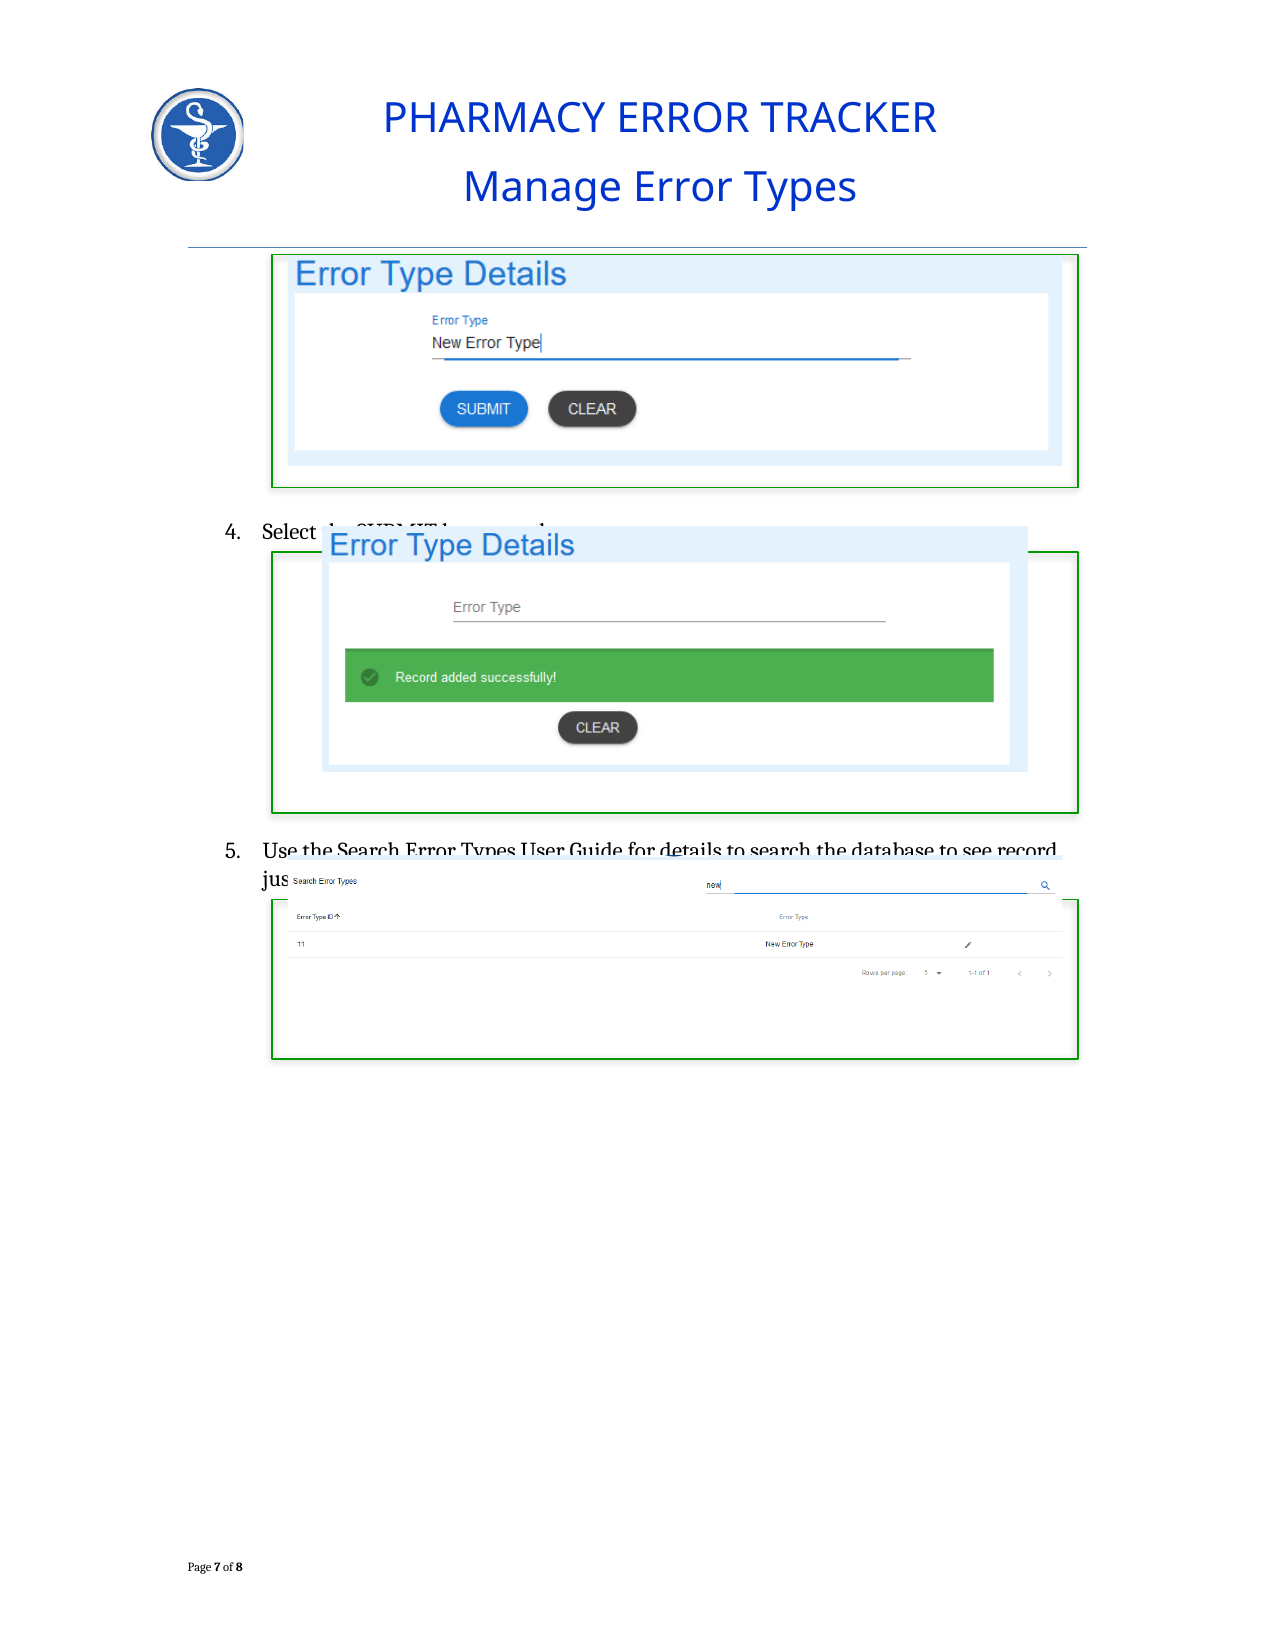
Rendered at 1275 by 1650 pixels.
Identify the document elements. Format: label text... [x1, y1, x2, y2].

picture [287, 855, 1063, 980]
picture [322, 526, 1029, 772]
picture [150, 87, 244, 181]
picture [287, 255, 1063, 466]
